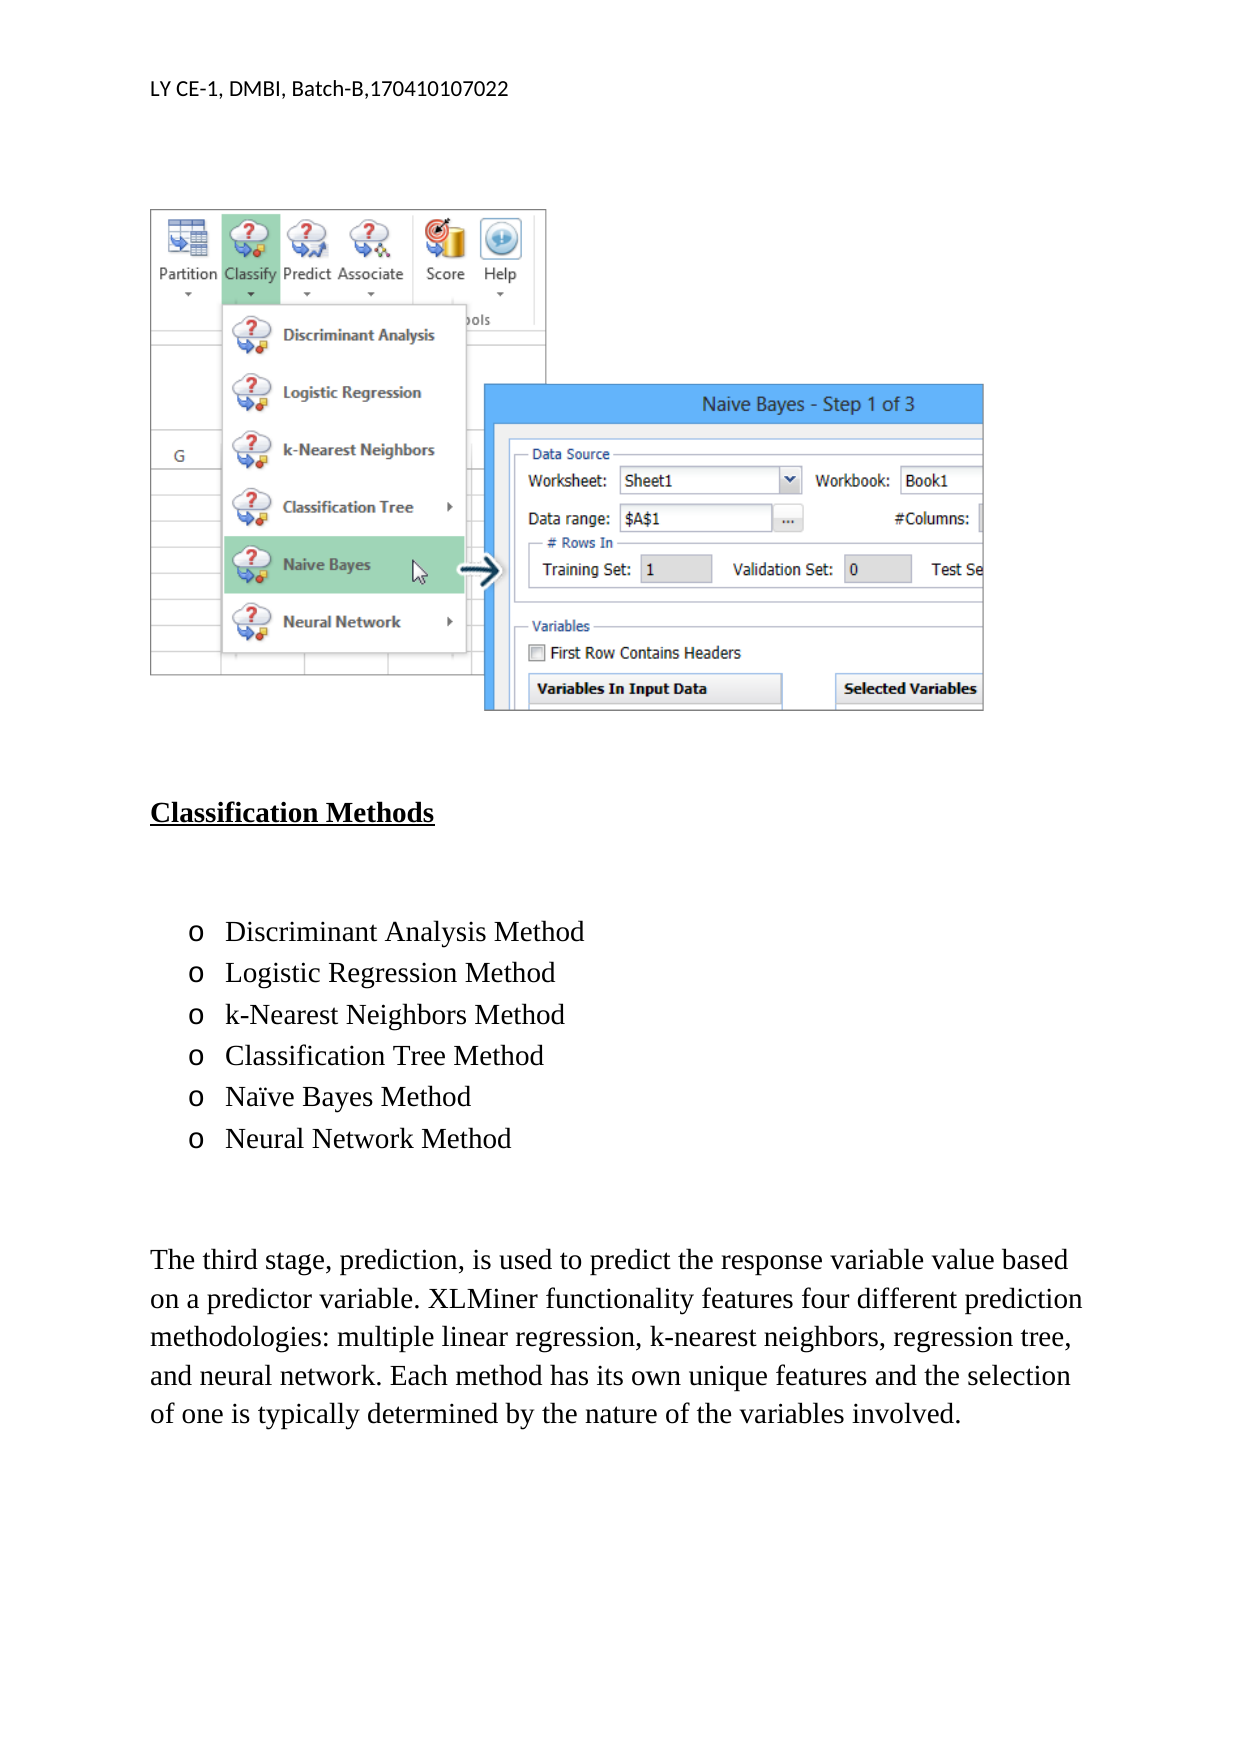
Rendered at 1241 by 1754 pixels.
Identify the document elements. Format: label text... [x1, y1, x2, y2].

list Neural Network Method [187, 1121, 1090, 1157]
text The third stage, prediction, is used to predict the response variable value based on a predictor variable. XLMiner functionality features four different prediction methodologies: multiple linear regression, k-nearest neighbors, regression tree, and neural network. Each method has its own unique features and the selection of one is typically determined by the nature of the variables involved. [150, 1242, 1090, 1430]
list Discriminant Analysis Method [187, 914, 1090, 950]
list Naïve Bayes Method [187, 1079, 1090, 1116]
text Classification Methods [150, 795, 1090, 829]
list Classification Tree Method [187, 1038, 1090, 1074]
list Logistic Regression Method [187, 955, 1090, 991]
list k-Nearest Neighbors Method [187, 997, 1090, 1033]
picture [150, 209, 984, 711]
